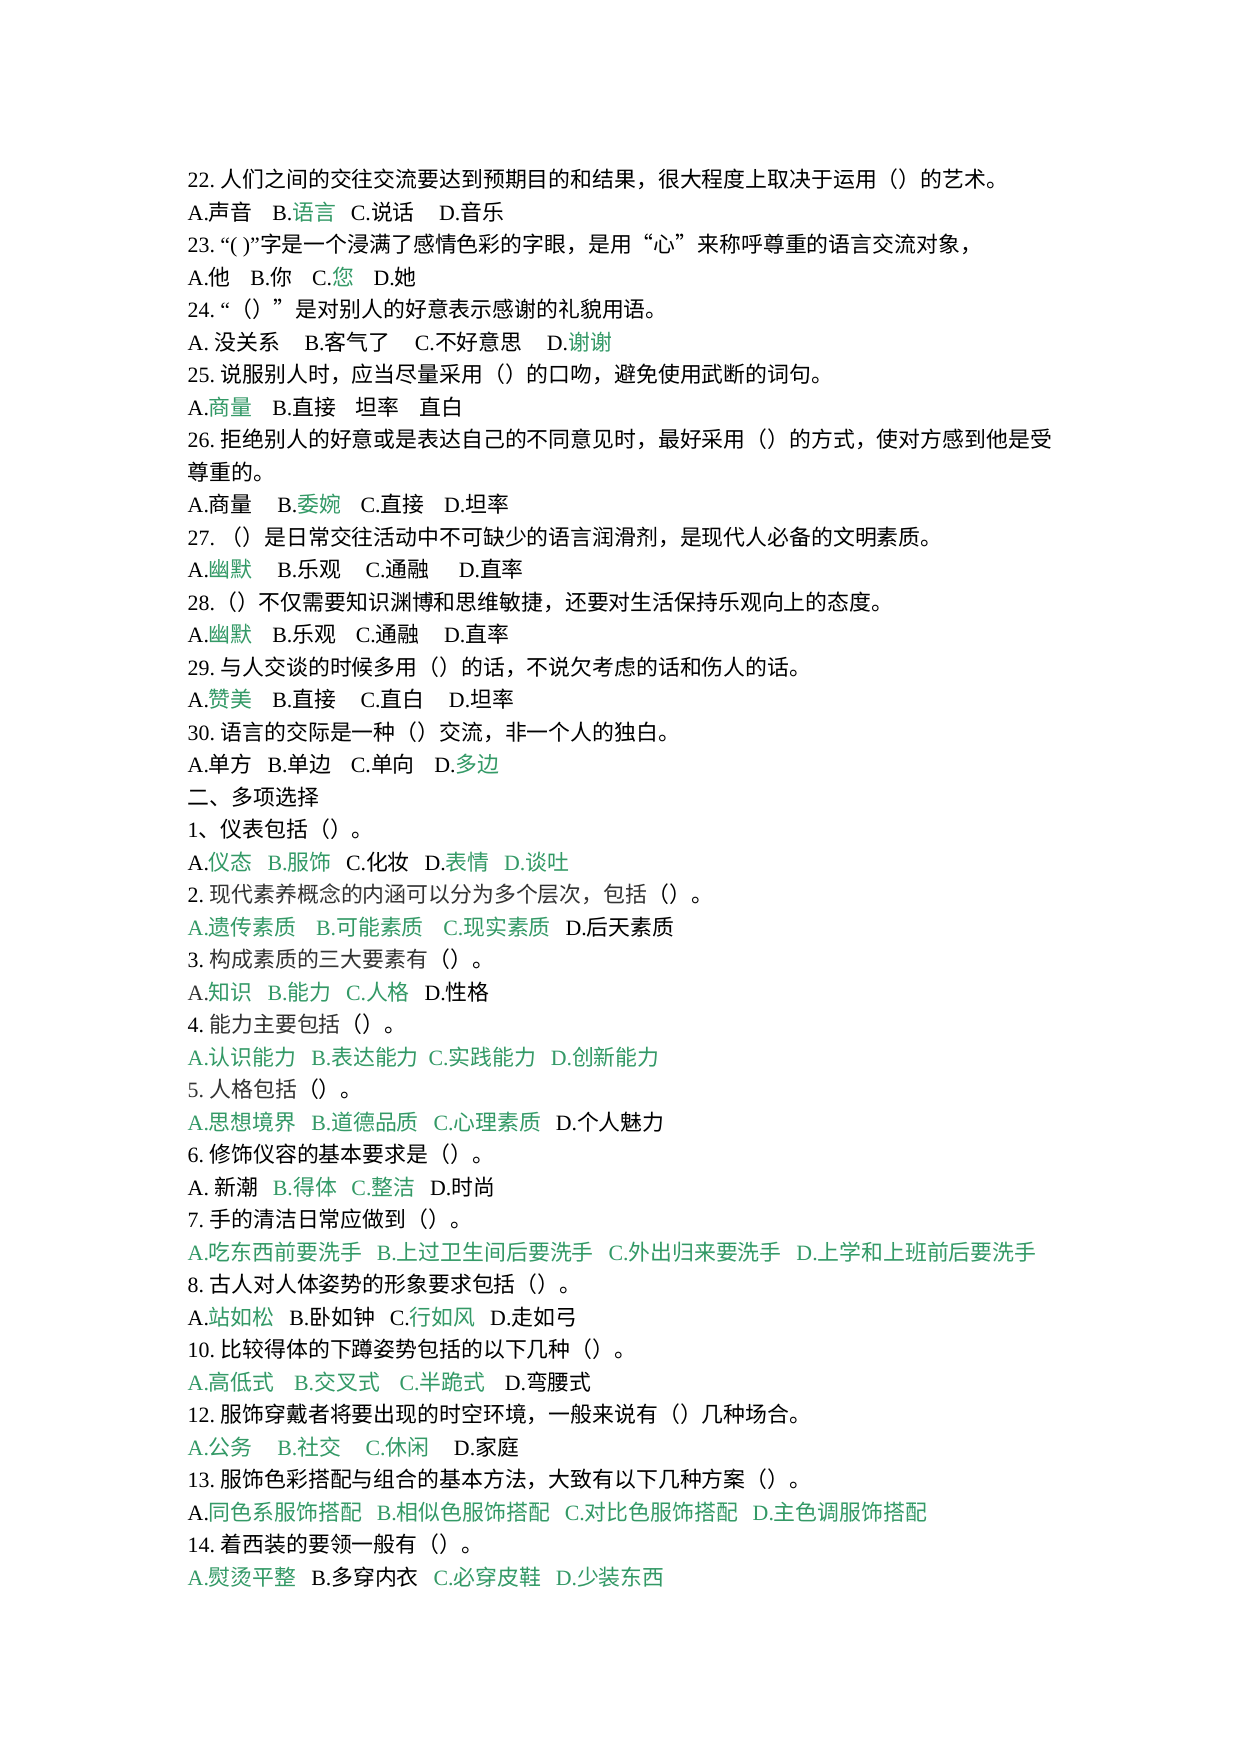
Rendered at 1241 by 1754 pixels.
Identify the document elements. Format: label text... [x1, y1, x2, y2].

text A.认识能力 B.表达能力 C.实践能力 D.创新能力 [187, 1039, 1053, 1072]
text 8. 古人对人体姿势的形象要求包括（）。 [187, 1267, 1053, 1299]
text 23. “( )”字是一个浸满了感情色彩的字眼，是用“心”来称呼尊重的语言交流对象， [187, 227, 1053, 259]
text A.单方 B.单边 C.单向 D.多边 [187, 747, 1053, 779]
text A.幽默 B.乐观 C.通融 D.直率 [187, 552, 1053, 584]
text 5. 人格包括（）。 [187, 1072, 1053, 1104]
text A.仪态 B.服饰 C.化妆 D.表情 D.谈吐 [187, 844, 1053, 877]
text 27. （）是日常交往活动中不可缺少的语言润滑剂，是现代人必备的文明素质。 [187, 519, 1053, 552]
text A.知识 B.能力 C.人格 D.性格 [187, 974, 1053, 1007]
text 14. 着西装的要领一般有（）。 [187, 1527, 1053, 1559]
text 7. 手的清洁日常应做到（）。 [187, 1202, 1053, 1234]
text 4. 能力主要包括（）。 [187, 1007, 1053, 1039]
text 26. 拒绝别人的好意或是表达自己的不同意见时，最好采用（）的方式，使对方感到他是受尊重的。 [187, 422, 1053, 487]
text A.公务 B.社交 C.休闲 D.家庭 [187, 1429, 1053, 1462]
text 13. 服饰色彩搭配与组合的基本方法，大致有以下几种方案（）。 [187, 1462, 1053, 1494]
text A.吃东西前要洗手 B.上过卫生间后要洗手 C.外出归来要洗手 D.上学和上班前后要洗手 [187, 1234, 1053, 1267]
text 22. 人们之间的交往交流要达到预期目的和结果，很大程度上取决于运用（）的艺术。 [187, 162, 1053, 194]
text 25. 说服别人时，应当尽量采用（）的口吻，避免使用武断的词句。 [187, 357, 1053, 389]
text 29. 与人交谈的时候多用（）的话，不说欠考虑的话和伤人的话。 [187, 649, 1053, 682]
text 30. 语言的交际是一种（）交流，非一个人的独白。 [187, 714, 1053, 747]
text A. 没关系 B.客气了 C.不好意思 D.谢谢 [187, 324, 1053, 357]
text 12. 服饰穿戴者将要出现的时空环境，一般来说有（）几种场合。 [187, 1397, 1053, 1429]
text A.幽默 B.乐观 C.通融 D.直率 [187, 617, 1053, 649]
text A.他 B.你 C.您 D.她 [187, 259, 1053, 292]
text 二、多项选择 [187, 779, 1053, 812]
text A.遗传素质 B.可能素质 C.现实素质 D.后天素质 [187, 909, 1053, 942]
text A.同色系服饰搭配 B.相似色服饰搭配 C.对比色服饰搭配 D.主色调服饰搭配 [187, 1494, 1053, 1527]
text 10. 比较得体的下蹲姿势包括的以下几种（）。 [187, 1332, 1053, 1364]
text 24. “（）”是对别人的好意表示感谢的礼貌用语。 [187, 292, 1053, 324]
text A.高低式 B.交叉式 C.半跪式 D.弯腰式 [187, 1364, 1053, 1397]
text A.思想境界 B.道德品质 C.心理素质 D.个人魅力 [187, 1104, 1053, 1137]
text 1、仪表包括（）。 [187, 812, 1053, 844]
text A. 新潮 B.得体 C.整洁 D.时尚 [187, 1169, 1053, 1202]
text A.商量 B.直接 坦率 直白 [187, 389, 1053, 422]
text A.熨烫平整 B.多穿内衣 C.必穿皮鞋 D.少装东西 [187, 1559, 1053, 1592]
text 6. 修饰仪容的基本要求是（）。 [187, 1137, 1053, 1169]
text A.赞美 B.直接 C.直白 D.坦率 [187, 682, 1053, 714]
text 2. 现代素养概念的内涵可以分为多个层次，包括（）。 [187, 877, 1053, 909]
text A.商量 B.委婉 C.直接 D.坦率 [187, 487, 1053, 519]
text 3. 构成素质的三大要素有（）。 [187, 942, 1053, 974]
text A.声音 B.语言 C.说话 D.音乐 [187, 194, 1053, 227]
text A.站如松 B.卧如钟 C.行如风 D.走如弓 [187, 1299, 1053, 1332]
text 28.（）不仅需要知识渊博和思维敏捷，还要对生活保持乐观向上的态度。 [187, 584, 1053, 617]
